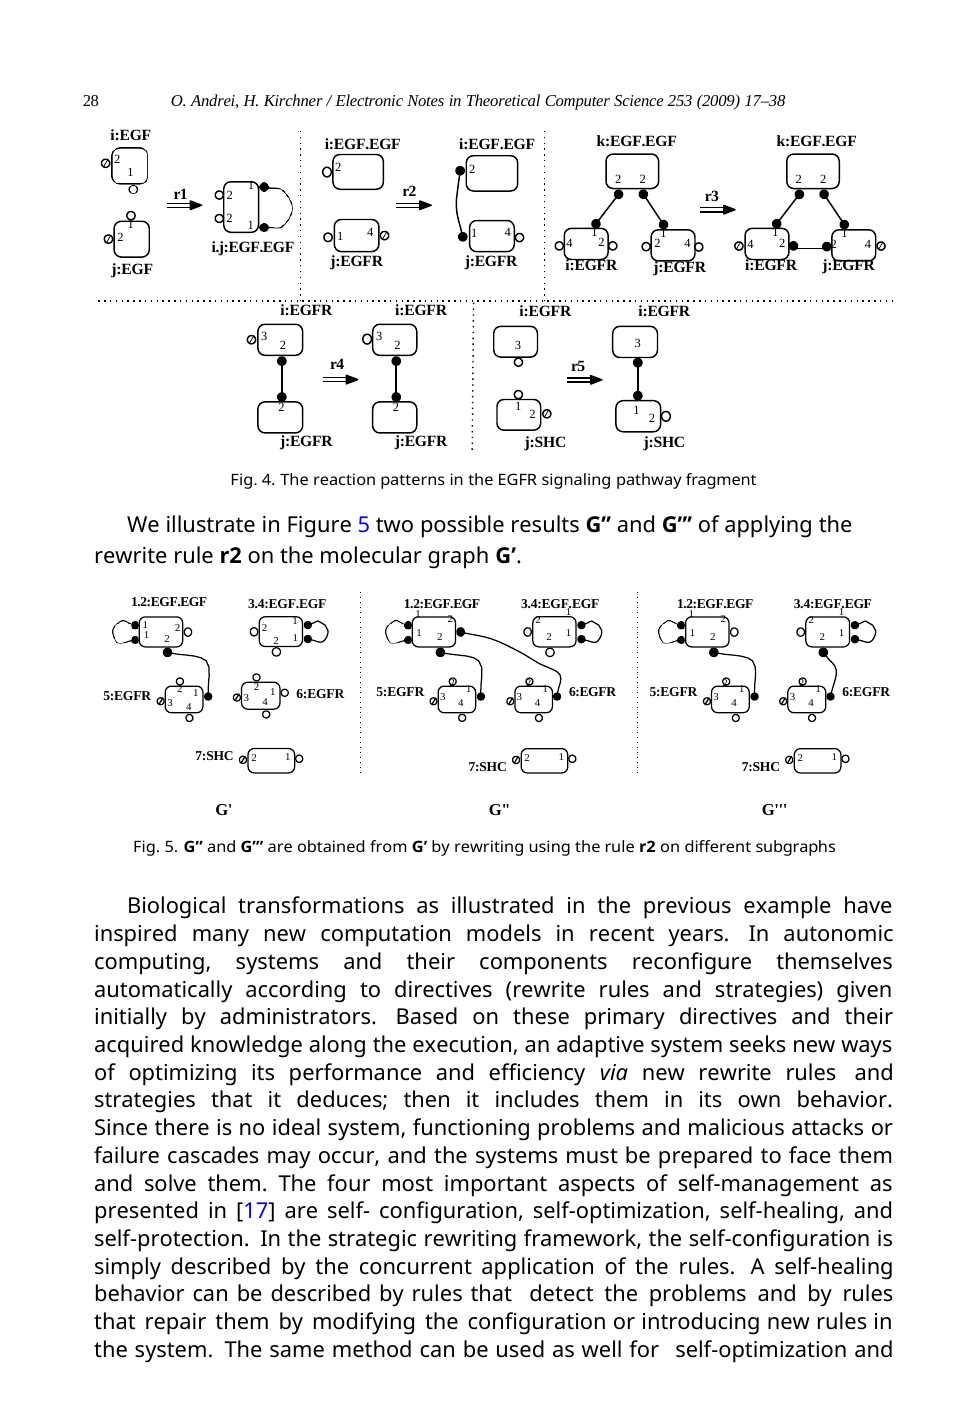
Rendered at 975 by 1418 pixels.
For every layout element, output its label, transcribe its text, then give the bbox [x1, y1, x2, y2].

text 2 1 6:EGFR [799, 682, 912, 700]
text 1.2:EGF.EGF [404, 596, 482, 611]
text 3.4:EGF.EGF [521, 596, 603, 611]
picture [111, 147, 148, 194]
text 1.2:EGF.EGF [131, 594, 209, 609]
text 7:SHC [617, 759, 905, 775]
text 6:EGFR [71, 686, 167, 701]
picture [259, 182, 293, 232]
text 3.4:EGF.EGF [248, 596, 330, 611]
text 6:EGFR [281, 686, 344, 701]
text Fig. 5. G” and G”’ are obtained from G’ by rewriting using the rule r2 on different subgraphs [133, 836, 912, 857]
picture [112, 620, 139, 644]
text 5:EGFR 2 1 [649, 682, 745, 700]
text We illustrate in Figure 5 two possible results G” and G”’ of applying the rewrite rule r2 on the molecular graph G’. [94, 509, 912, 570]
text Fig. 4. The reaction patterns in the EGFR signaling pathway fragment [74, 469, 912, 490]
text 2 1 6:EGFR [526, 682, 617, 700]
text 7:SHC [71, 748, 234, 764]
text 6:EGFR [209, 686, 241, 701]
text 3.4:EGF.EGF [793, 596, 912, 611]
text 5:EGFR 2 1 [376, 682, 472, 700]
text 1.2:EGF.EGF [677, 596, 755, 611]
text 7:SHC [344, 759, 507, 775]
text 1 2 2 1 1 2 2 1 [416, 627, 912, 643]
text G' G" G''' [90, 799, 912, 818]
text 6:EGFR [166, 687, 202, 701]
picture [385, 620, 412, 644]
text 6:EGFR [243, 686, 279, 701]
